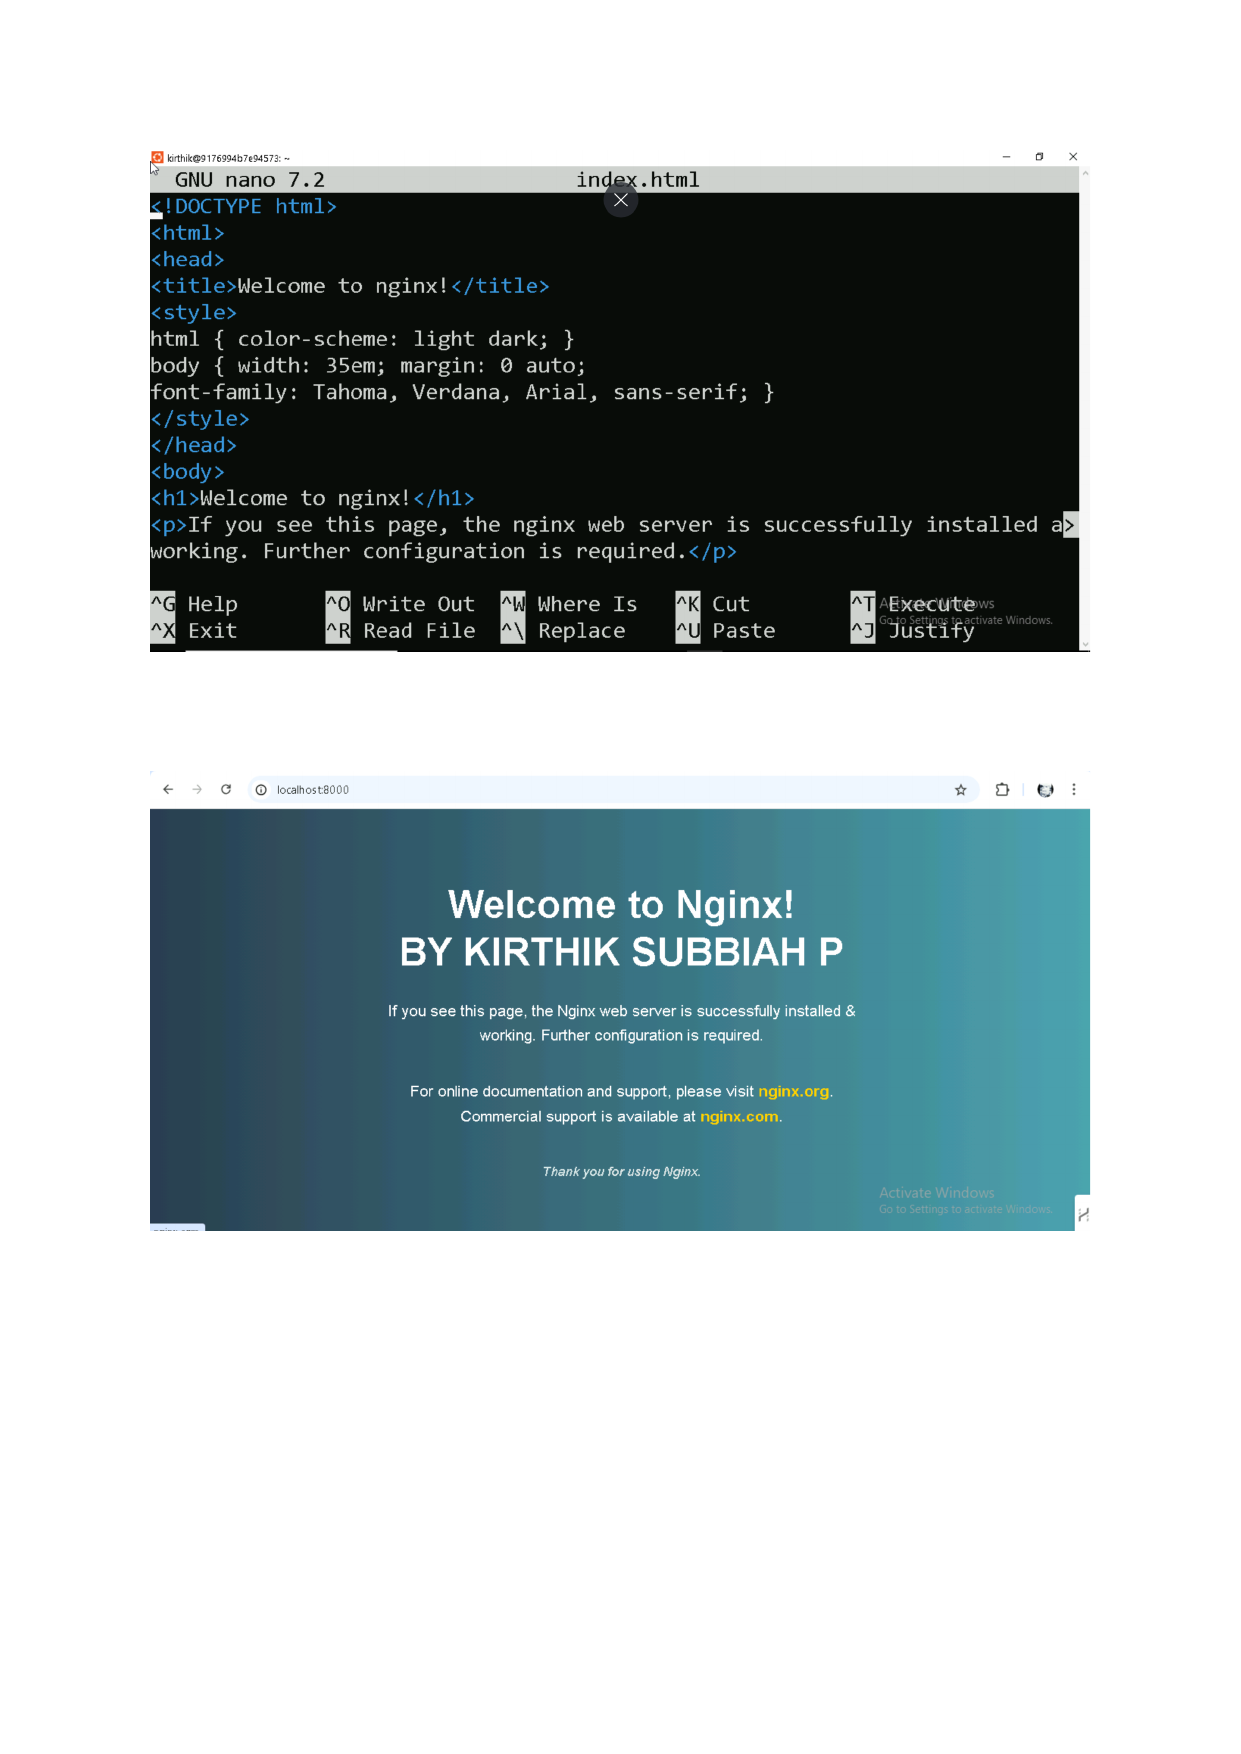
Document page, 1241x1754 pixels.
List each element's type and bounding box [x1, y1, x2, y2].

picture [150, 771, 1091, 1231]
picture [150, 150, 1091, 652]
